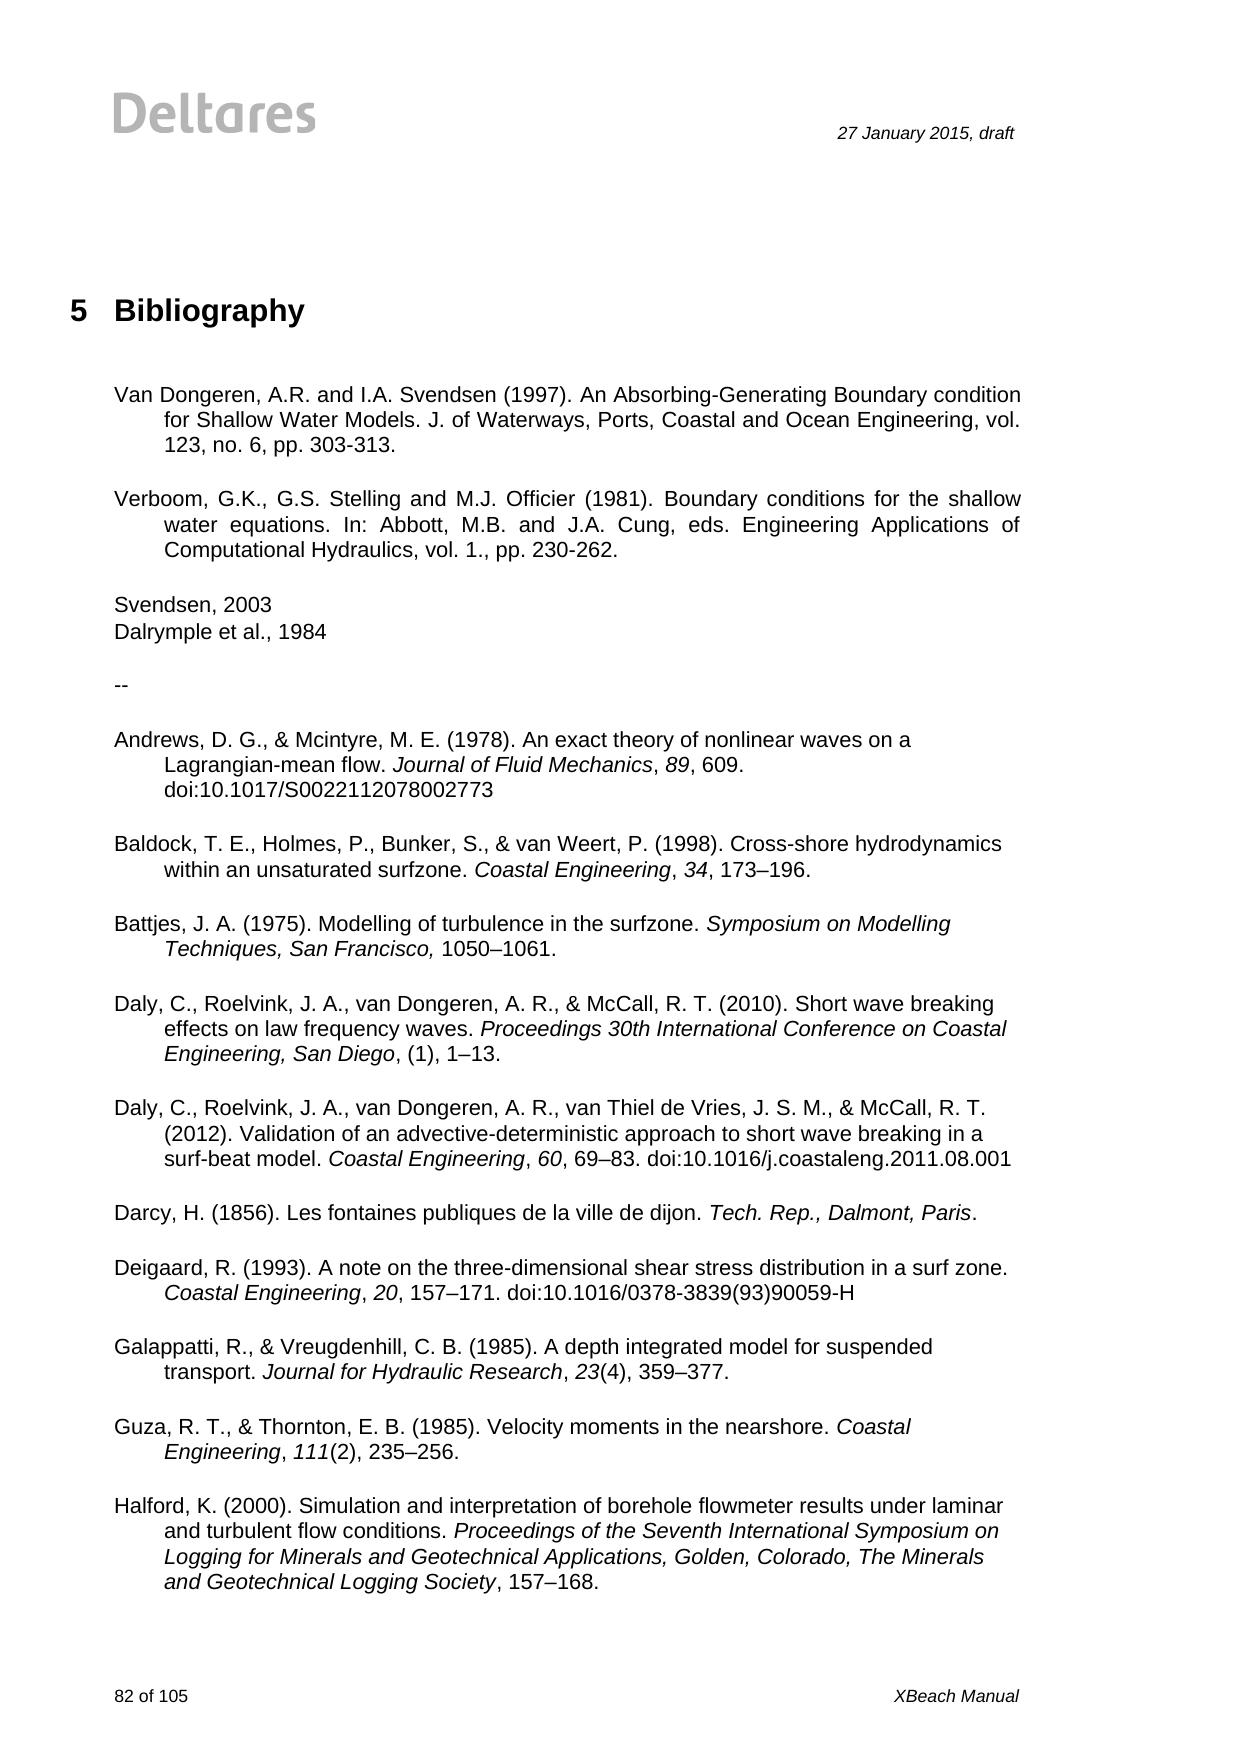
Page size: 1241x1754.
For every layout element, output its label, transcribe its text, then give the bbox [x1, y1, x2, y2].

text Verboom, G.K., G.S. Stelling and M.J. Officier (1981). Boundary conditions for the shallow water equations. In: Abbott, M.B. and J.A. Cung, eds. Engineering Applications of Computational Hydraulics, vol. 1., pp. 230-262. [114, 486, 1022, 562]
text Van Dongeren, A.R. and I.A. Svendsen (1997). An Absorbing-Generating Boundary condition for Shallow Water Models. J. of Waterways, Ports, Coastal and Ocean Engineering, vol. 123, no. 6, pp. 303-313. [114, 381, 1022, 457]
text Andrews, D. G., & Mcintyre, M. E. (1978). An exact theory of nonlinear waves on a Lagrangian-mean flow. Journal of Fluid Mechanics, 89, 609. doi:10.1017/S0022112078002773 [114, 726, 1022, 802]
text -- [114, 671, 1022, 697]
text Battjes, J. A. (1975). Modelling of turbulence in the surfzone. Symposium on Modelling Techniques, San Francisco, 1050–1061. [114, 911, 1022, 961]
text Svendsen, 2003 [114, 591, 1022, 618]
text Daly, C., Roelvink, J. A., van Dongeren, A. R., & McCall, R. T. (2010). Short wave breaking effects on law frequency waves. Proceedings 30th International Conference on Coastal Engineering, San Diego, (1), 1–13. [114, 990, 1022, 1066]
text Guza, R. T., & Thornton, E. B. (1985). Velocity moments in the nearshore. Coastal Engineering, 111(2), 235–256. [114, 1413, 1022, 1464]
text Halford, K. (2000). Simulation and interpretation of borehole flowmeter results under laminar and turbulent flow conditions. Proceedings of the Seventh International Symposium on Logging for Minerals and Geotechnical Applications, Golden, Colorado, The Minerals and Geotechnical Logging Society, 157–168. [114, 1493, 1022, 1594]
text Darcy, H. (1856). Les fontaines publiques de la ville de dijon. Tech. Rep., Dalmont, Paris. [114, 1200, 1022, 1225]
text Daly, C., Roelvink, J. A., van Dongeren, A. R., van Thiel de Vries, J. S. M., & McCall, R. T. (2012). Validation of an advective-deterministic approach to short wave breaking in a surf-beat model. Coastal Engineering, 60, 69–83. doi:10.1016/j.coastaleng.2011.08.001 [114, 1095, 1022, 1171]
text Baldock, T. E., Holmes, P., Bunker, S., & van Weert, P. (1998). Cross-shore hydrodynamics within an unsaturated surfzone. Coastal Engineering, 34, 173–196. [114, 831, 1022, 882]
text Deigaard, R. (1993). A note on the three-dimensional shear stress distribution in a surf zone. Coastal Engineering, 20, 157–171. doi:10.1016/0378-3839(93)90059-H [114, 1254, 1022, 1305]
text Galappatti, R., & Vreugdenhill, C. B. (1985). A depth integrated model for suspended transport. Journal for Hydraulic Research, 23(4), 359–377. [114, 1334, 1022, 1384]
subtitle Bibliography [87, 292, 1022, 328]
picture [113, 75, 315, 133]
text Dalrymple et al., 1984 [114, 618, 1022, 644]
